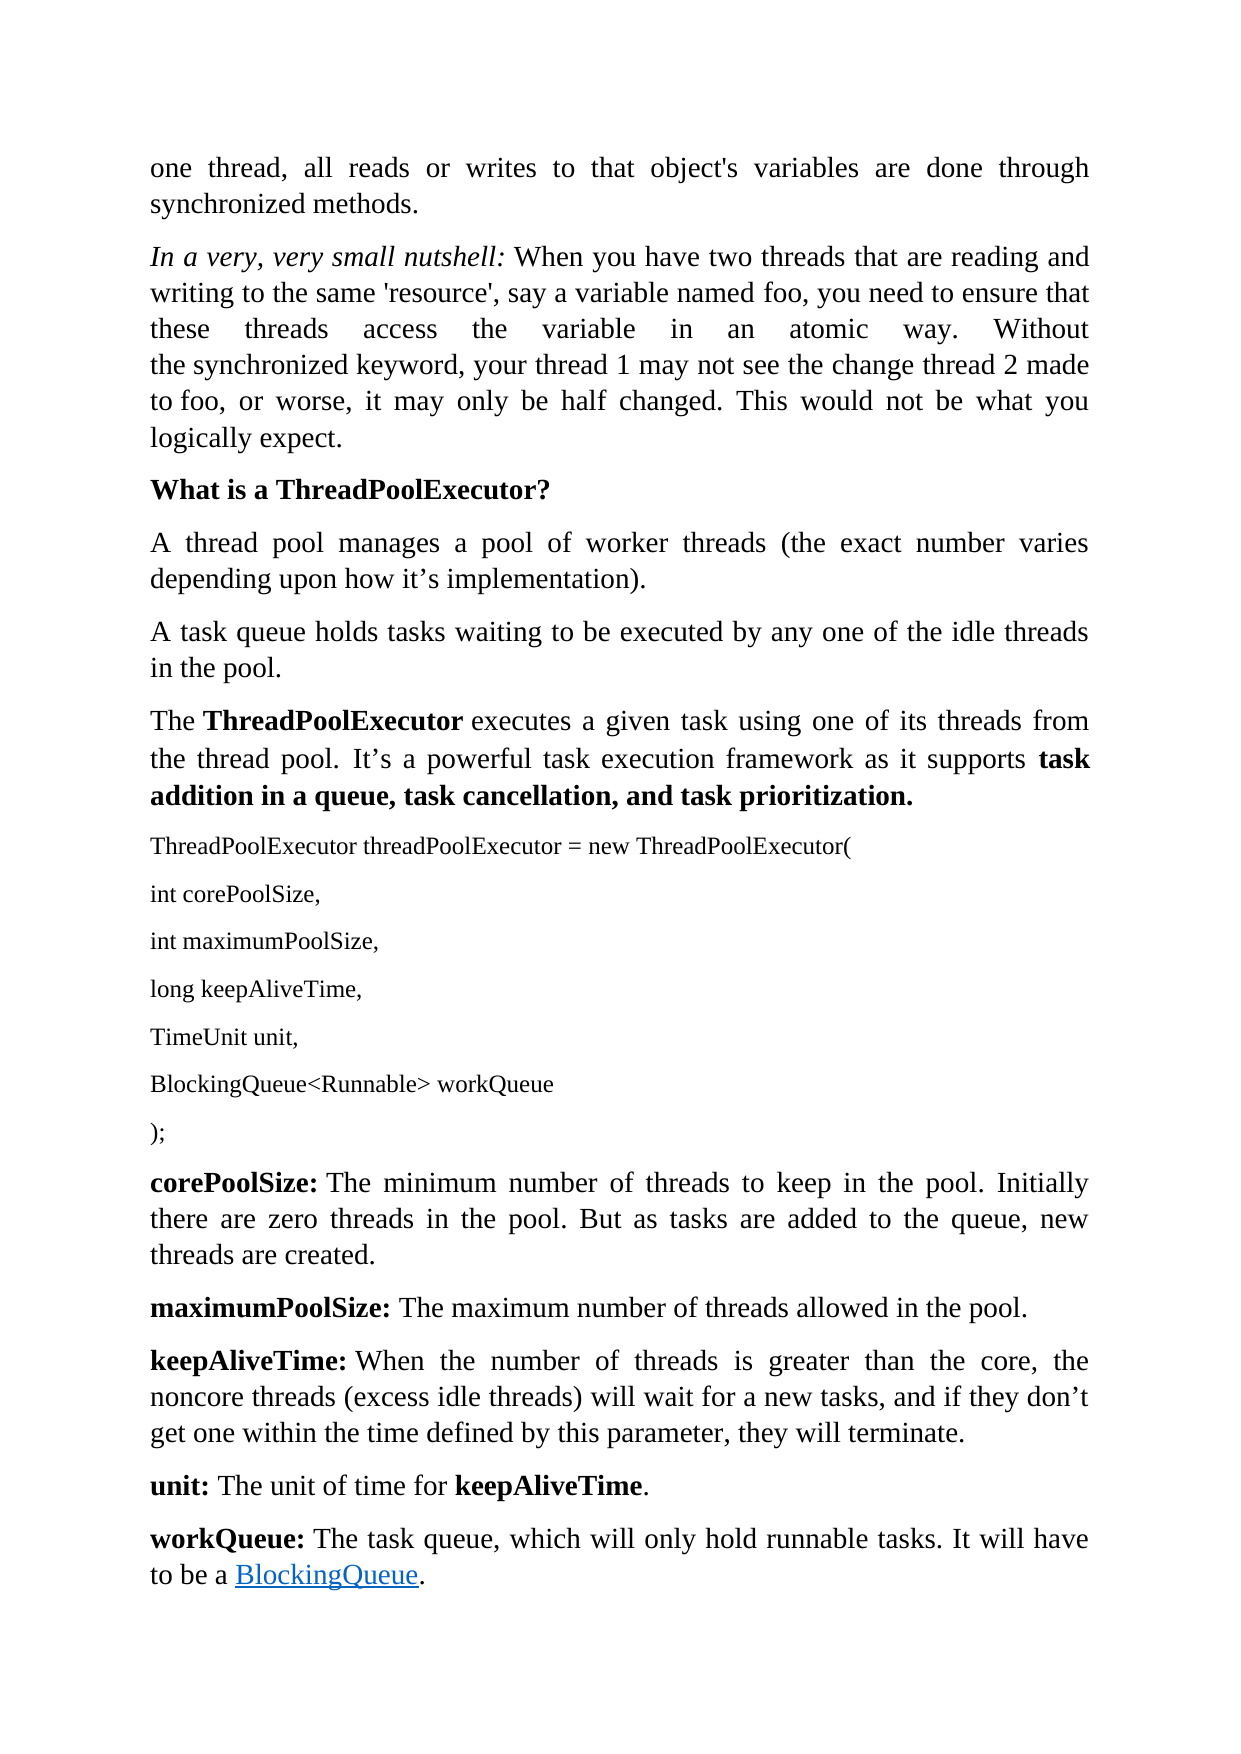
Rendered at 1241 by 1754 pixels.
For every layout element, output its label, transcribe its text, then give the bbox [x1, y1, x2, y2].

text maximumPoolSize: The maximum number of threads allowed in the pool. [150, 1290, 1090, 1323]
text TimeUnit unit, [150, 1022, 1090, 1051]
text int corePoolSize, [150, 879, 1090, 907]
text BlockingQueue<Runnable> workQueue [150, 1069, 1090, 1098]
text ); [150, 1117, 1090, 1146]
text long keepAliveTime, [150, 974, 1090, 1003]
text int maximumPoolSize, [150, 926, 1090, 955]
text corePoolSize: The minimum number of threads to keep in the pool. Initially there are zero threads in the pool. But as tasks are added to the queue, new threads are created. [150, 1165, 1090, 1271]
text A task queue holds tasks waiting to be executed by any one of the idle threads in the pool. [150, 614, 1090, 684]
text workQueue: The task queue, which will only hold runnable tasks. It will have to be a BlockingQueue. [150, 1521, 1090, 1590]
text A thread pool manages a pool of worker threads (the exact number varies depending upon how it’s implementation). [150, 525, 1090, 595]
text What is a ThreadPoolExecutor? [150, 472, 1090, 506]
text The ThreadPoolExecutor executes a given task using one of its threads from the thread pool. It’s a powerful task execution framework as it supports task addition in a queue, task cancellation, and task prioritization. [150, 703, 1090, 812]
text ThreadPoolExecutor threadPoolExecutor = new ThreadPoolExecutor( [150, 831, 1090, 860]
text unit: The unit of time for keepAliveTime. [150, 1468, 1090, 1501]
text In a very, very small nutshell: When you have two threads that are reading and writing to the same 'resource', say a variable named foo, you need to ensure that these threads access the variable in an atomic way. Without the synchronized keyword, your thread 1 may not see the change thread 2 made to foo, or worse, it may only be half changed. This would not be what you logically expect. [150, 239, 1090, 453]
text keepAliveTime: When the number of threads is greater than the core, the noncore threads (excess idle threads) will wait for a new tasks, and if they don’t get one within the time defined by this parameter, they will terminate. [150, 1343, 1090, 1449]
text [150, 150, 1090, 220]
